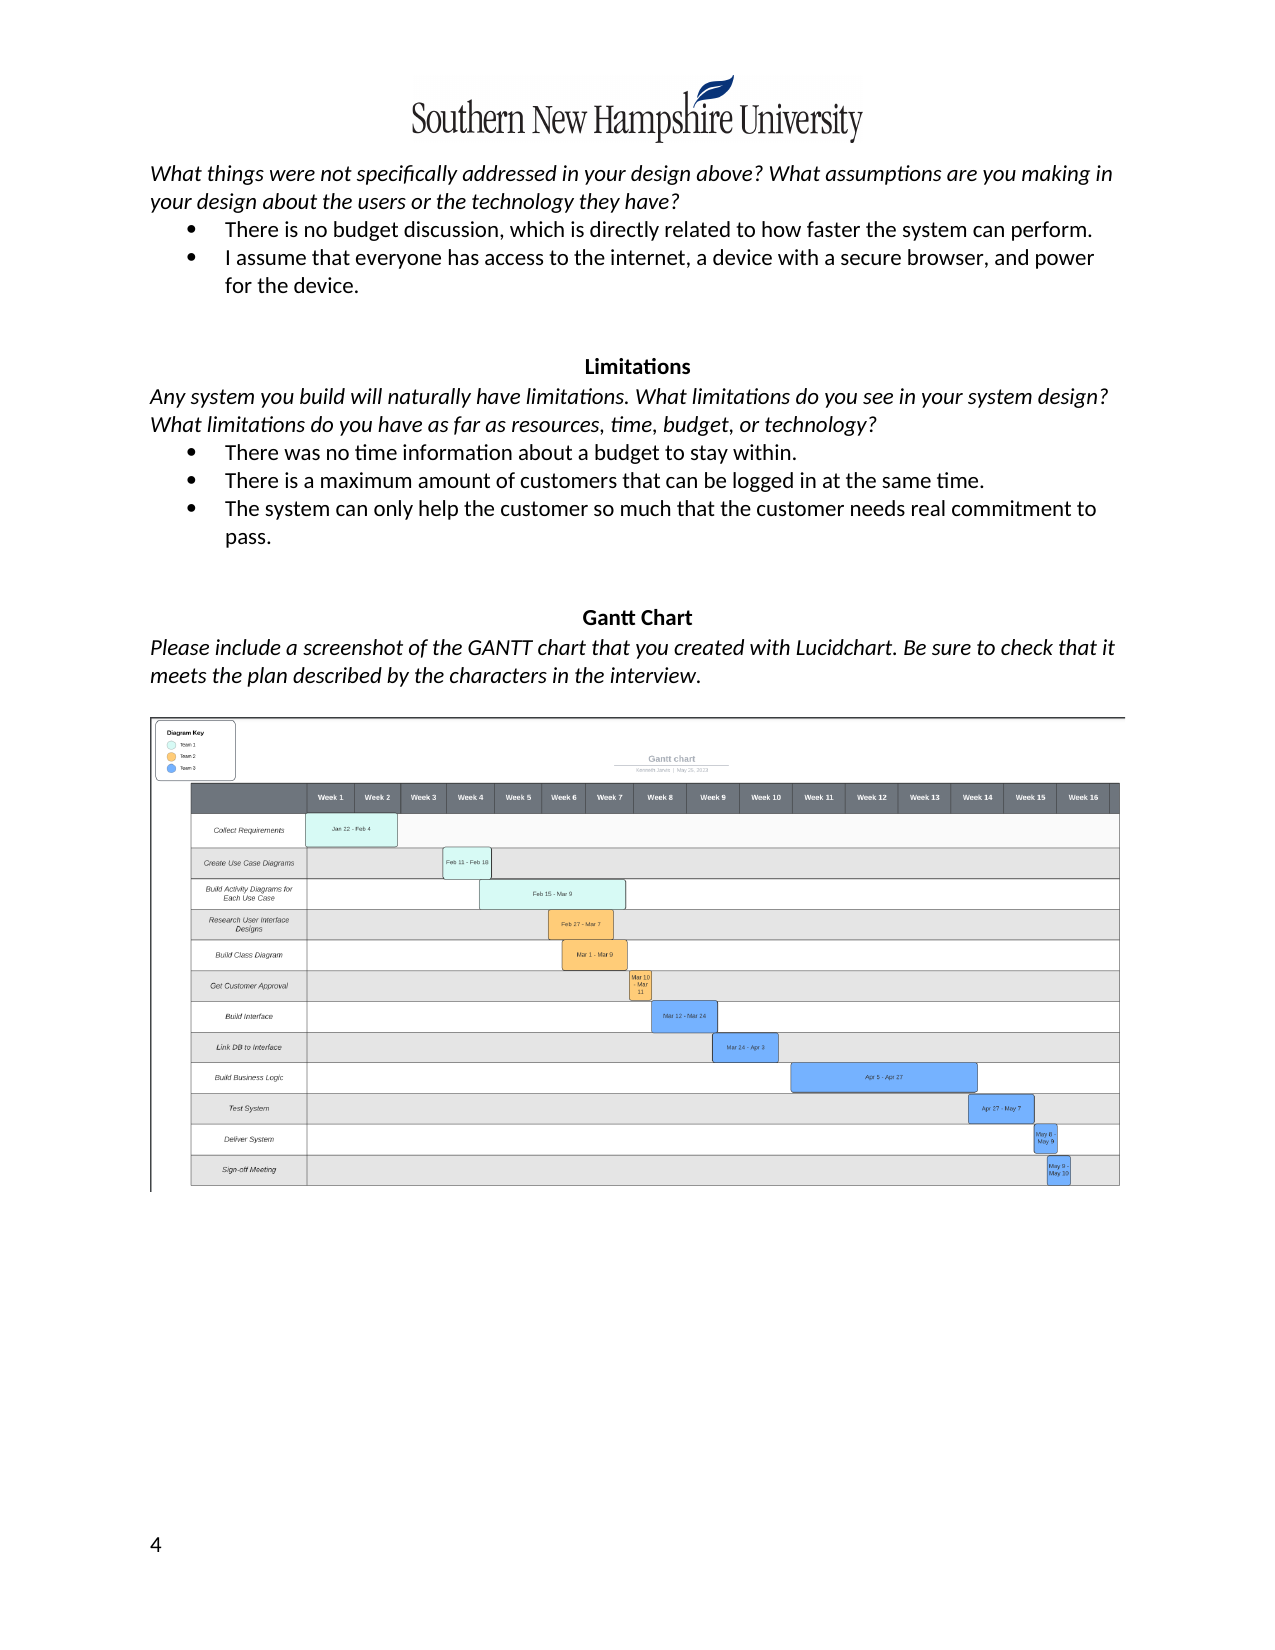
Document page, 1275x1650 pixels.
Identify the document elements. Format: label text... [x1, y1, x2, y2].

subtitle Limitations [150, 352, 1125, 380]
picture [412, 75, 863, 143]
list The system can only help the customer so much that the customer needs real commitment to pass. [187, 494, 1125, 550]
text What things were not specifically addressed in your design above? What assumptions are you making in your design about the users or the technology they have? [150, 159, 1125, 215]
list There was no time information about a budget to stay within. [187, 438, 1125, 466]
list I assume that everyone has access to the internet, a device with a secure browser, and power for the device. [187, 243, 1125, 299]
picture [150, 717, 1125, 1192]
text Any system you build will naturally have limitations. What limitations do you see in your system design? What limitations do you have as far as resources, time, budget, or technology? [150, 382, 1125, 438]
list There is a maximum amount of customers that can be logged in at the same time. [187, 466, 1125, 494]
subtitle Gantt Chart [150, 603, 1125, 631]
list There is no budget discussion, which is directly related to how faster the system can perform. [187, 215, 1125, 243]
text Please include a screenshot of the GANTT chart that you created with Lucidchart. Be sure to check that it meets the plan described by the characters in the interview. [150, 633, 1125, 689]
